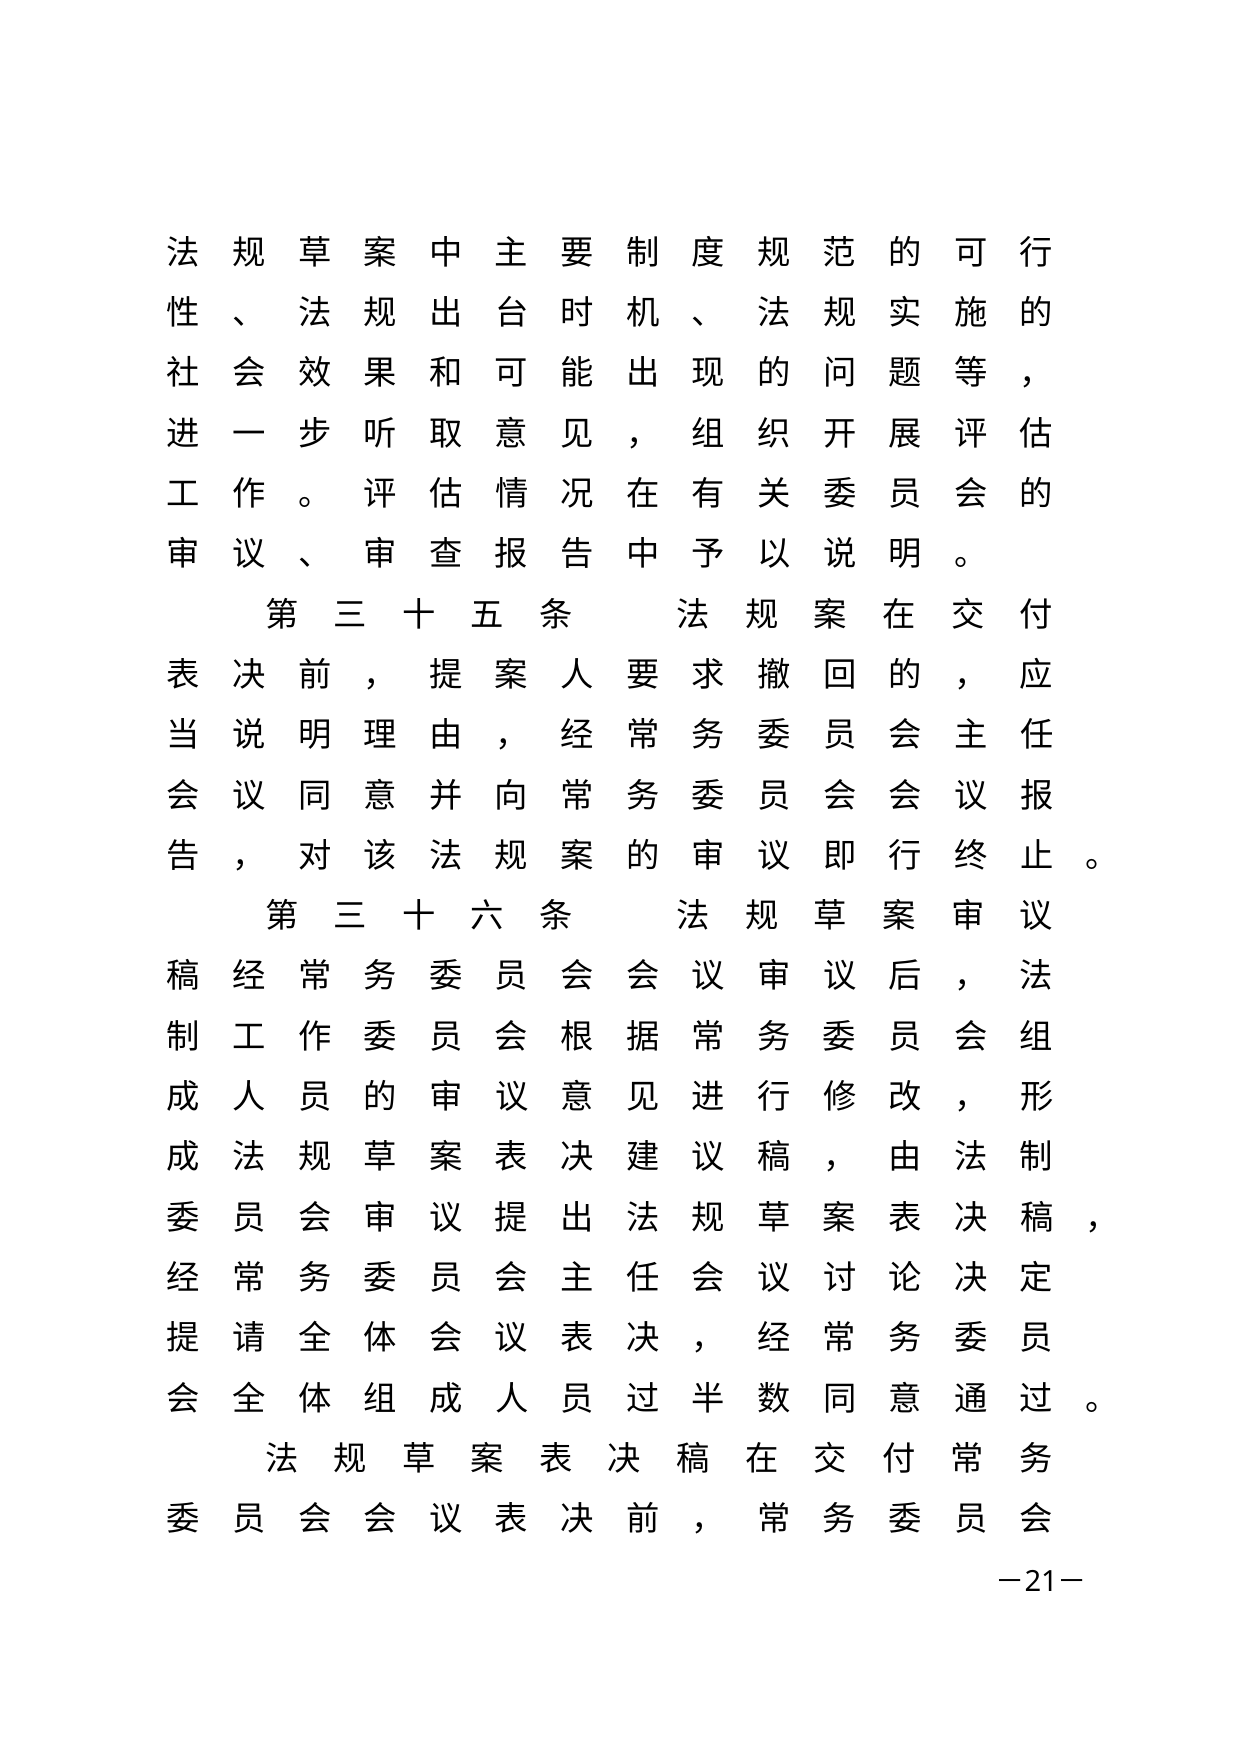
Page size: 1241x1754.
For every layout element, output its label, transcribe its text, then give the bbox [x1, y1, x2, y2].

text 法规草案表决稿在交付常务委员会会议表决前，常务委员会主任会议可以决定将个别意见分歧较大的重要条款提请常务委员会会议单独表决。单独表决的条款经常务委员会会议表决后，常务委员会主任会议可以决定将法规草案表决稿交付表决，也可以决定对法规草案表决稿暂不付表决，交法制委员会、有关的专门委员会进一步审议修改。 [167, 1426, 1085, 1546]
text 第三十六条 法规草案审议稿经常务委员会会议审议后，法制工作委员会根据常务委员会组成人员的审议意见进行修改，形成法规草案表决建议稿，由法制委员会审议提出法规草案表决稿，经常务委员会主任会议讨论决定提请全体会议表决，经常务委员会全体组成人员过半数同意通过。 [167, 883, 1085, 1426]
text 第三十四条 提请常务委员会会议审议的法规案，有关的专门委员会或者工作委员会可以对法规草案中主要制度规范的可行性、法规出台时机、法规实施的社会效果和可能出现的问题等，进一步听取意见，组织开展评估工作。评估情况在有关委员会的审议、审查报告中予以说明。 [167, 219, 1085, 581]
text 第三十五条 法规案在交付表决前，提案人要求撤回的，应当说明理由，经常务委员会主任会议同意并向常务委员会会议报告，对该法规案的审议即行终止。 [167, 581, 1085, 883]
